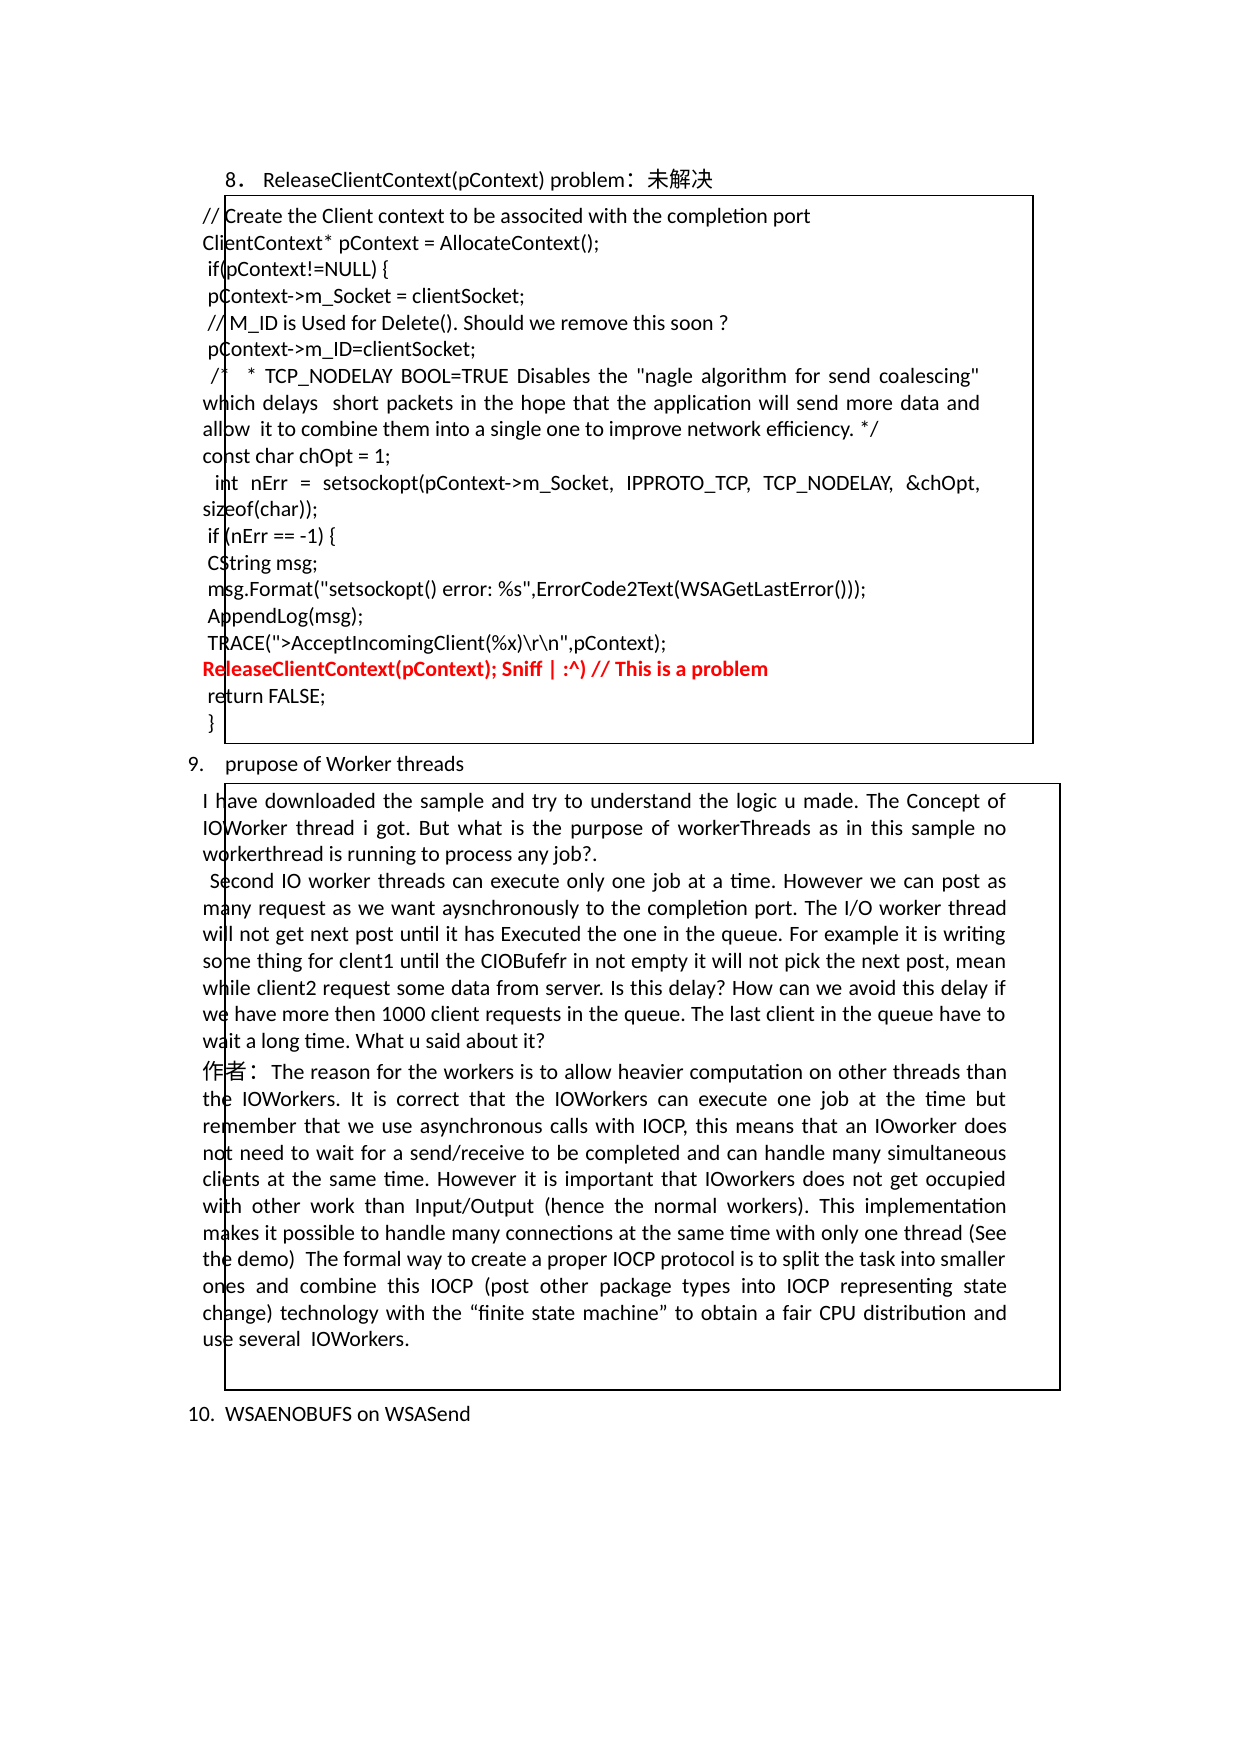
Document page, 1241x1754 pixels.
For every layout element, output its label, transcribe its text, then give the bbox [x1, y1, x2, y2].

list prupose of Worker threads [187, 747, 1053, 779]
text 8． ReleaseClientContext(pContext) problem：未解决 [225, 162, 1053, 194]
list WSAENOBUFS on WSASend [187, 1397, 1053, 1429]
